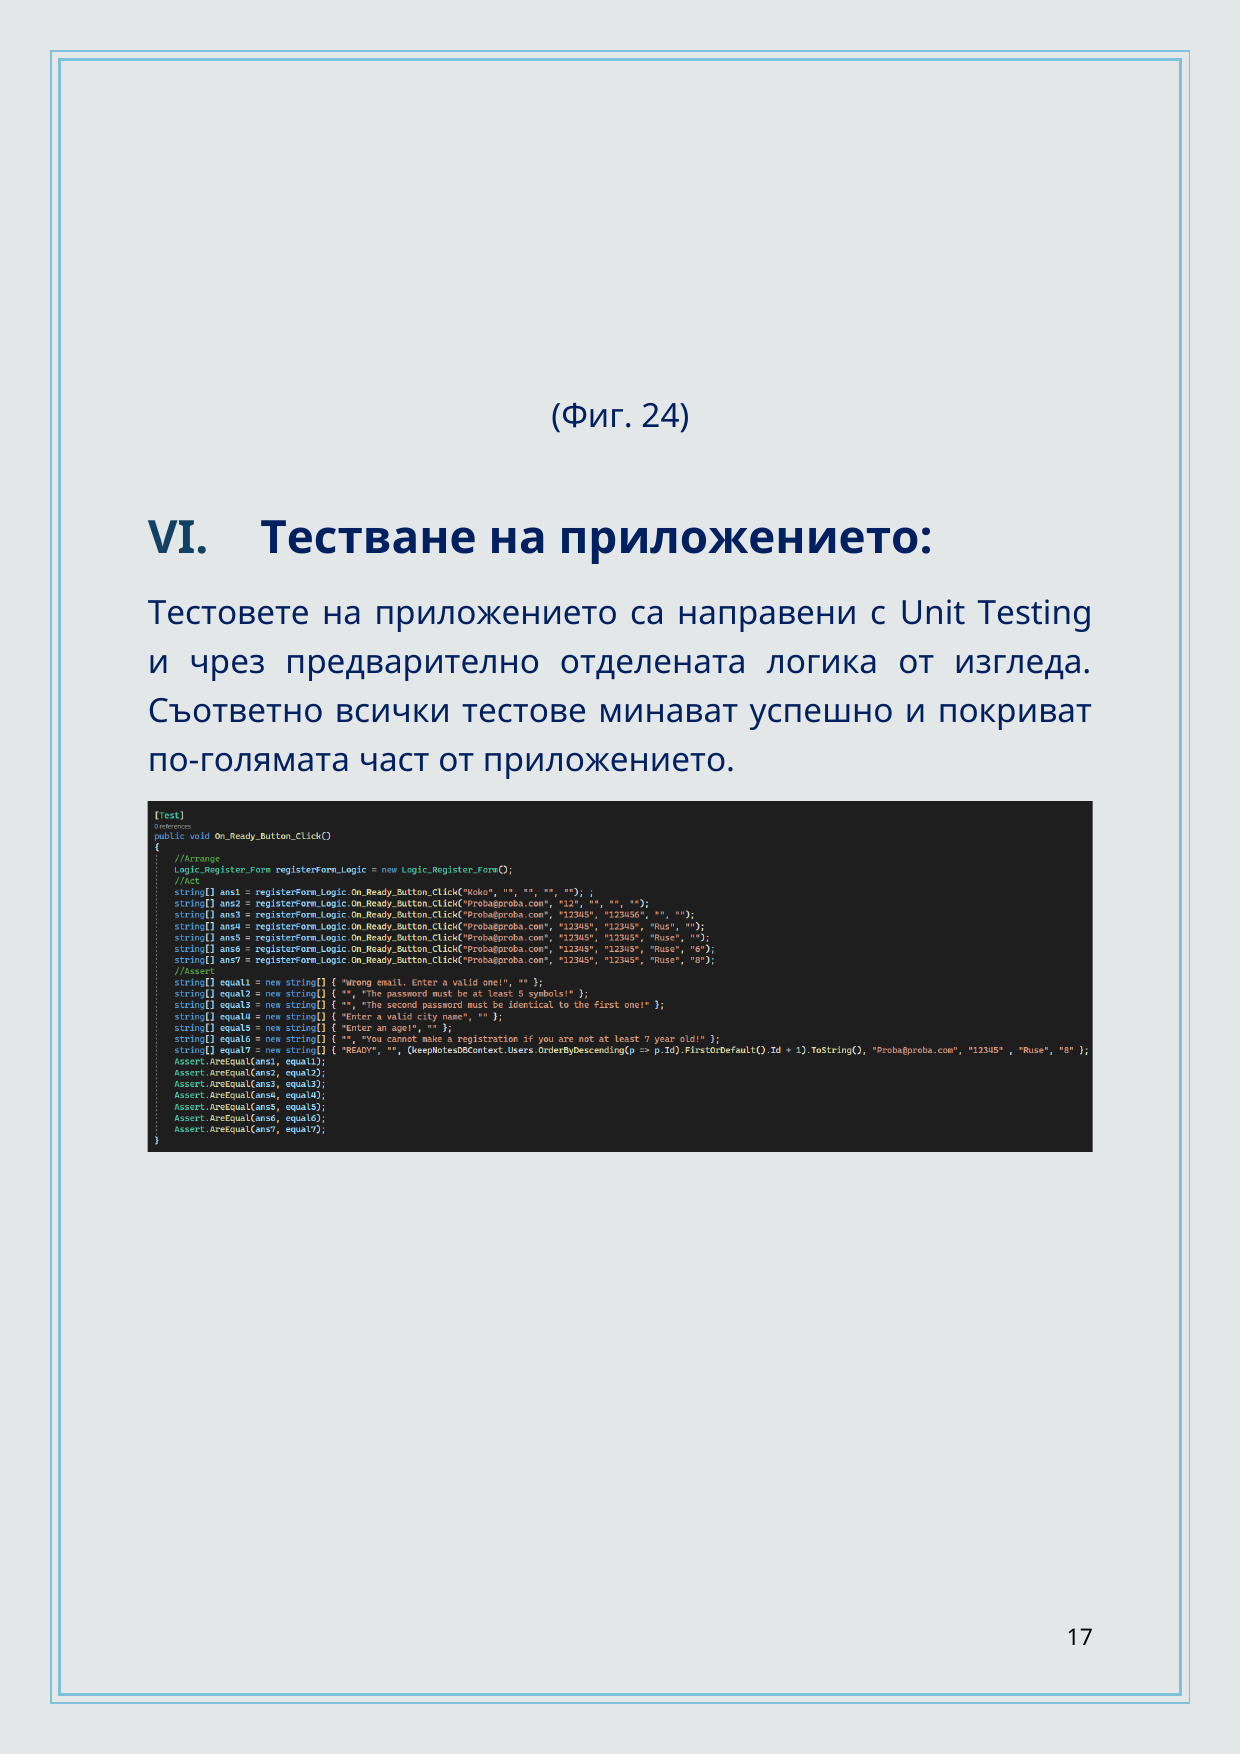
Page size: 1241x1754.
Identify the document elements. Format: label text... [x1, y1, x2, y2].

list Тестване на приложението: [148, 505, 1093, 567]
picture [147, 801, 1093, 1152]
text (Фиг. 24) [148, 392, 1093, 438]
text Тестовете на приложението са направени с Unit Testing и чрез предварително отделената логика от изгледа. Съответно всички тестове минават успешно и покриват по-голямата част от приложението. [148, 589, 1093, 781]
